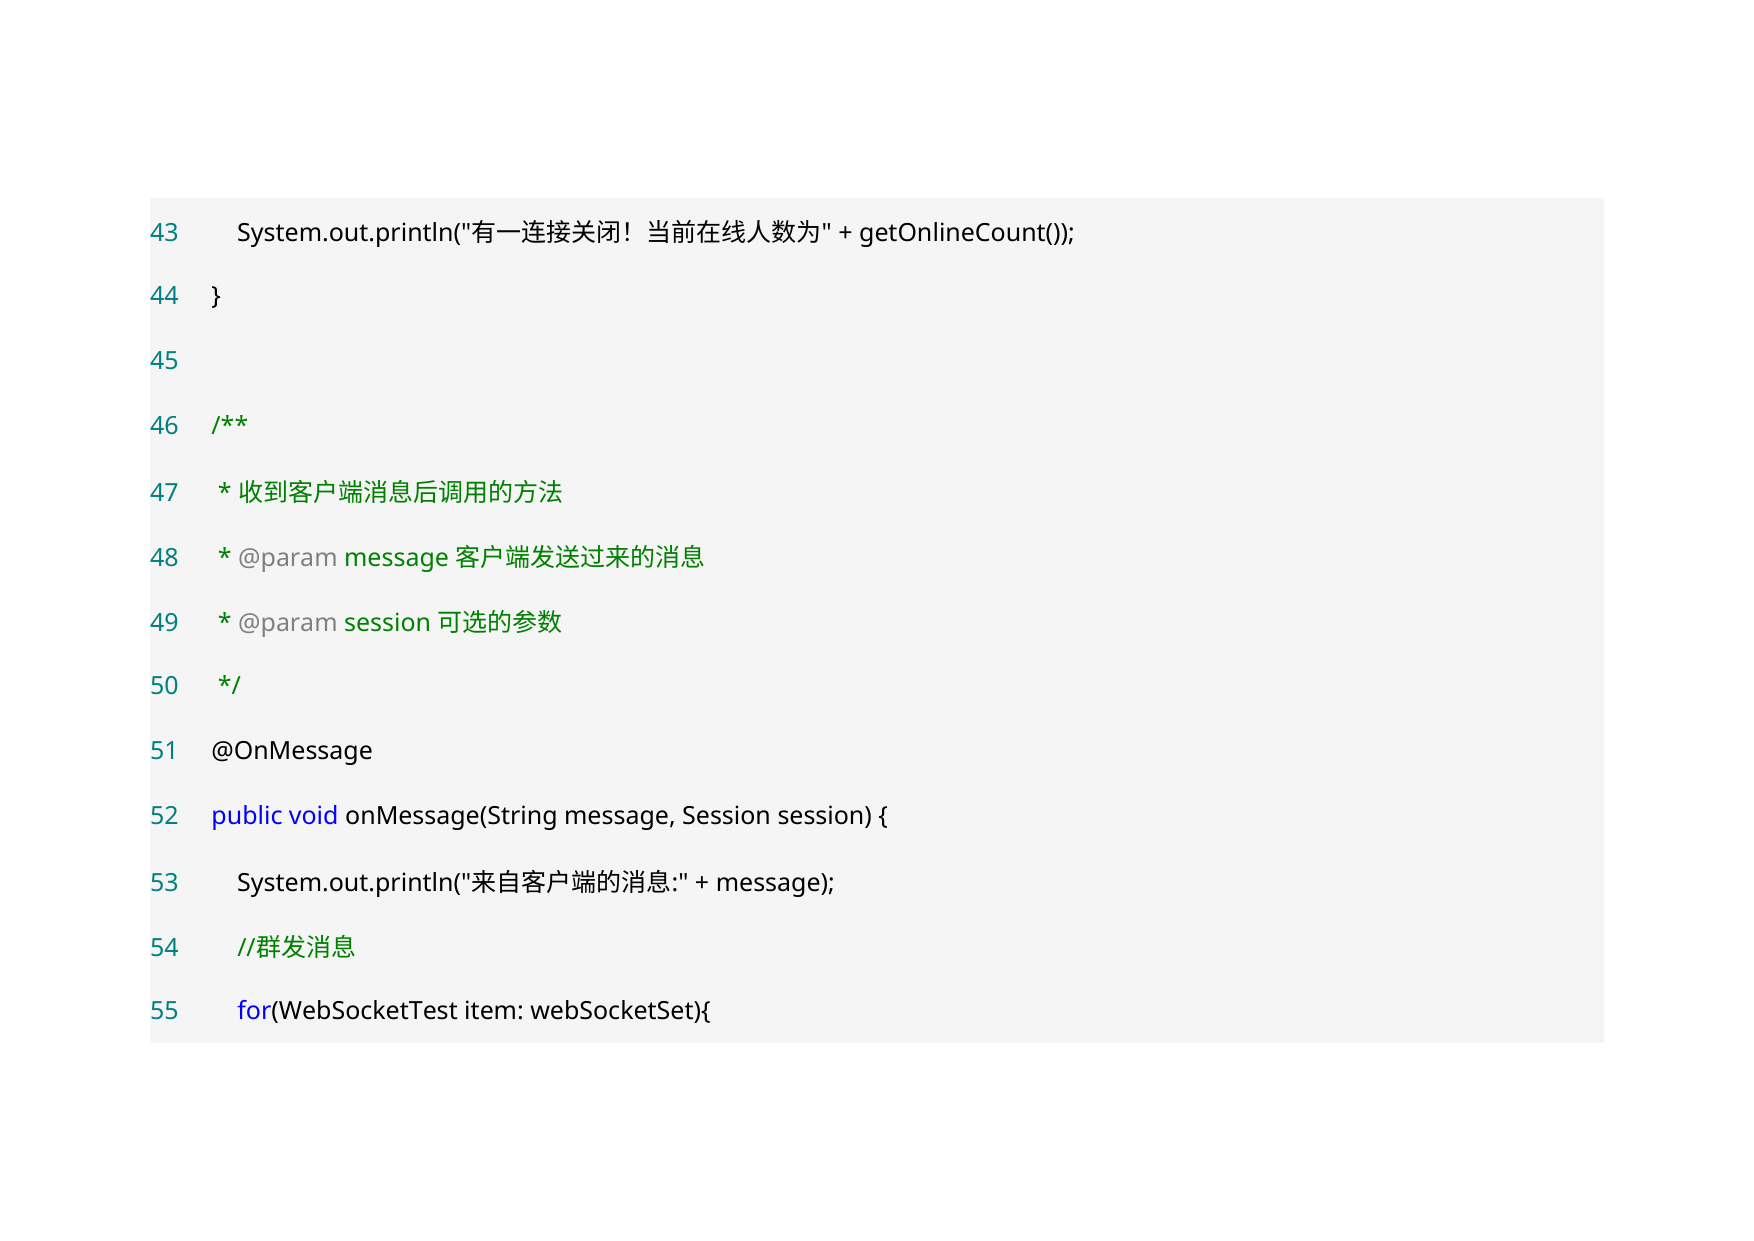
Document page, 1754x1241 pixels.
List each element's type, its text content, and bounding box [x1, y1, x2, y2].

text 48 * @param message 客户端发送过来的消息 [150, 523, 1604, 588]
text 49 * @param session 可选的参数 [150, 588, 1604, 653]
text 52 public void onMessage(String message, Session session) { [150, 783, 1604, 848]
text 53 System.out.println("来自客户端的消息:" + message); [150, 848, 1604, 913]
text 55 for(WebSocketTest item: webSocketSet){ [150, 978, 1604, 1043]
text 47 * 收到客户端消息后调用的方法 [150, 458, 1604, 523]
text 54 //群发消息 [150, 913, 1604, 978]
text 51 @OnMessage [150, 718, 1604, 783]
text 45 [150, 328, 1604, 393]
text 50 */ [150, 653, 1604, 718]
text 46 /** [150, 393, 1604, 458]
text 44 } [150, 263, 1604, 328]
text 43 System.out.println("有一连接关闭！当前在线人数为" + getOnlineCount()); [150, 198, 1604, 263]
